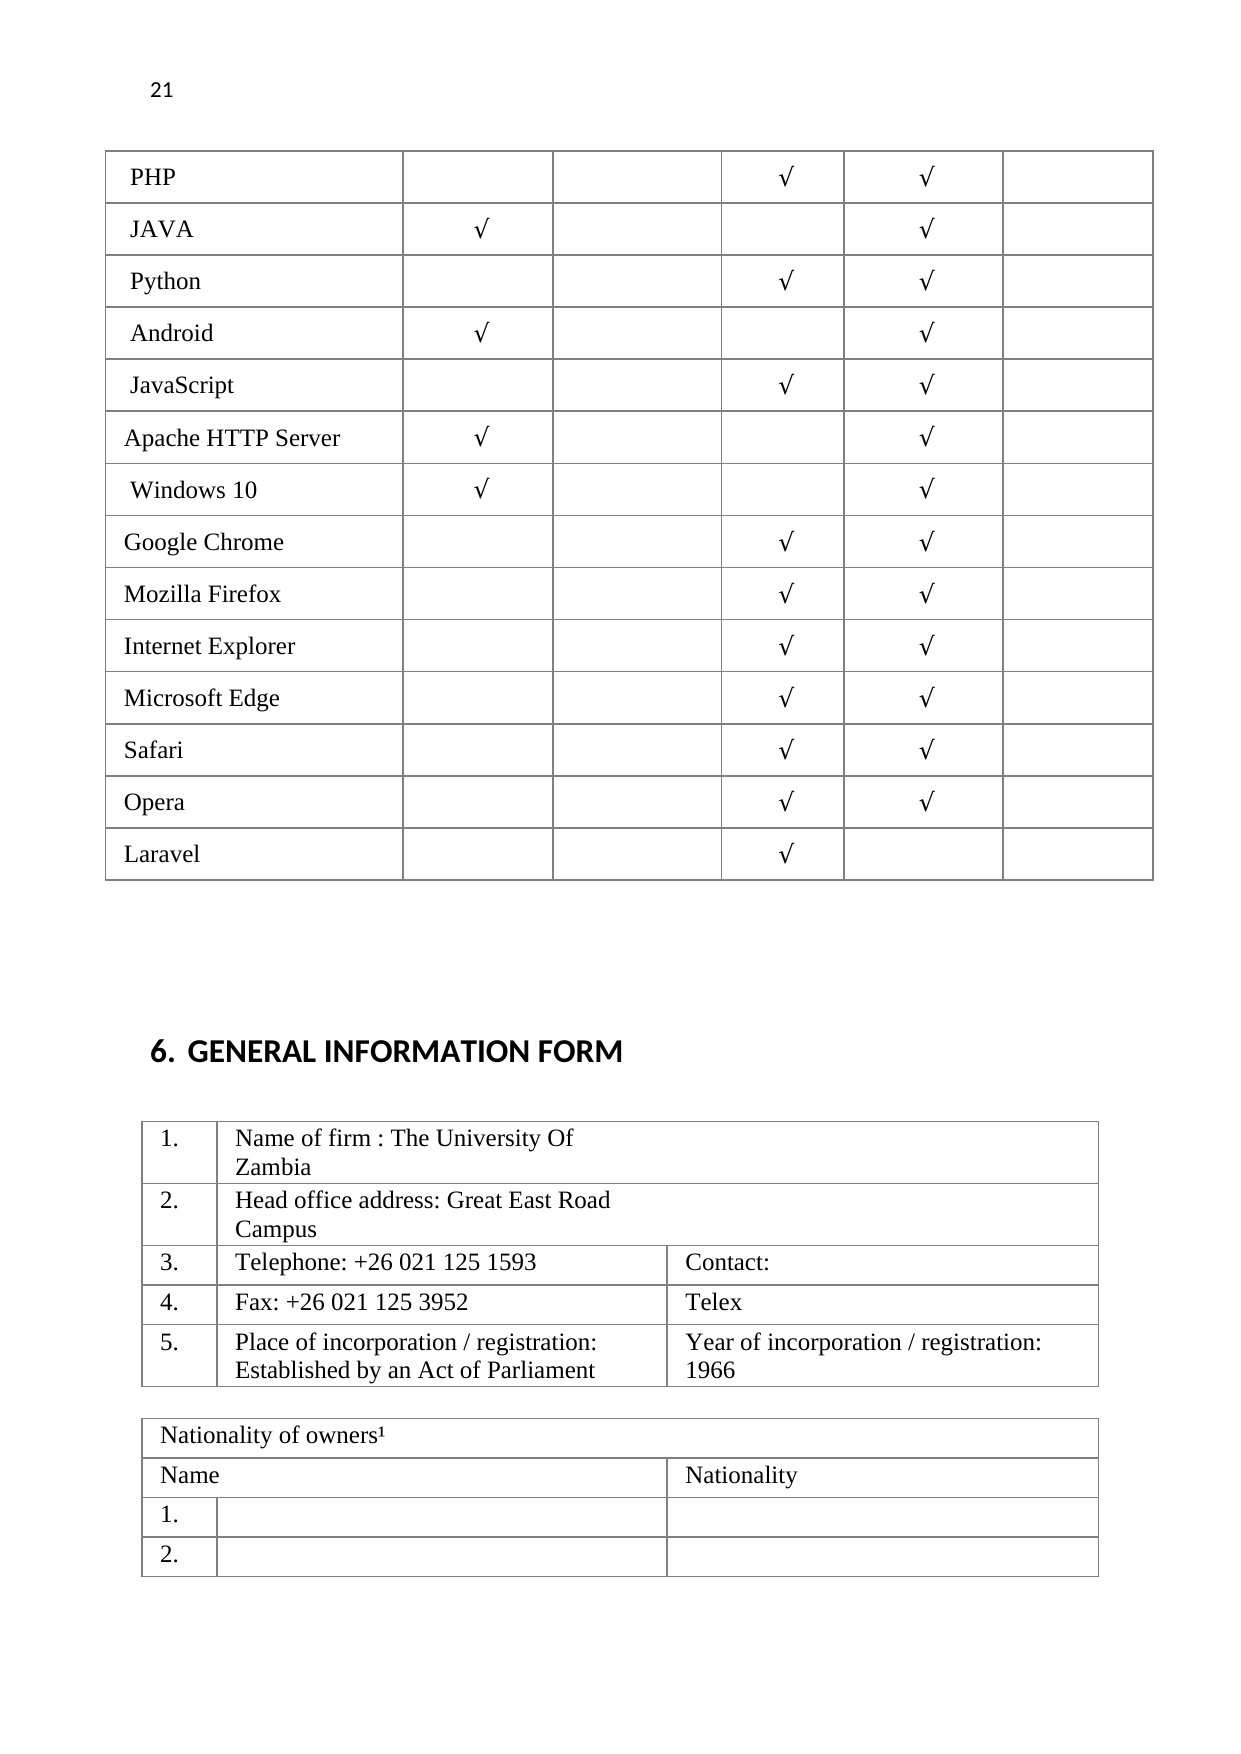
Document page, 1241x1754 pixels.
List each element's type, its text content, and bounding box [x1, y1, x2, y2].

table_cell 3. [143, 1246, 216, 1284]
table_cell JavaScript [106, 360, 402, 410]
table_cell [1004, 516, 1152, 567]
table_cell [554, 152, 721, 202]
table_cell √ [722, 829, 843, 879]
table_cell [404, 516, 552, 567]
table_cell 1. [143, 1498, 216, 1536]
table_cell [554, 464, 721, 514]
table_cell Telephone: +26 021 125 1593 [218, 1246, 666, 1284]
table_cell √ [722, 568, 843, 619]
table_cell [1004, 464, 1152, 514]
table_cell PHP [106, 152, 402, 202]
table_cell Telex [668, 1286, 1098, 1324]
table_cell Apache HTTP Server [106, 412, 402, 462]
table_cell √ [404, 308, 552, 358]
table_cell Mozilla Firefox [106, 568, 402, 619]
table_cell [554, 777, 721, 827]
table_cell √ [845, 152, 1002, 202]
table_cell [404, 568, 552, 619]
table_cell [1004, 672, 1152, 723]
table_cell √ [722, 672, 843, 723]
table_cell √ [845, 308, 1002, 358]
table_cell [404, 672, 552, 723]
table_cell [554, 360, 721, 410]
table_header Name of firm : The University Of Zambia [218, 1122, 667, 1182]
table_cell Microsoft Edge [106, 672, 402, 723]
table_cell JAVA [106, 204, 402, 254]
table_cell Place of incorporation / registration: Established by an Act of Parliament [218, 1325, 666, 1386]
table_cell [1004, 568, 1152, 619]
table_cell [1004, 204, 1152, 254]
table_cell Python [106, 256, 402, 306]
table_cell Android [106, 308, 402, 358]
table_cell [1004, 777, 1152, 827]
table_cell 2. [143, 1184, 216, 1244]
table_cell √ [404, 204, 552, 254]
table_cell √ [722, 777, 843, 827]
table_cell [554, 672, 721, 723]
table_cell Nationality [668, 1459, 1098, 1497]
table_cell Laravel [106, 829, 402, 879]
table_cell Name [143, 1459, 666, 1497]
table_cell [1004, 412, 1152, 462]
table_cell [1004, 308, 1152, 358]
table_cell √ [845, 725, 1002, 775]
table_cell [554, 412, 721, 462]
table_cell [554, 516, 721, 567]
table_cell [404, 777, 552, 827]
table_cell [554, 725, 721, 775]
table_cell [218, 1498, 666, 1536]
table_cell √ [845, 204, 1002, 254]
table_cell Head office address: Great East Road Campus [218, 1184, 667, 1244]
table_cell √ [722, 620, 843, 671]
table_cell Windows 10 [106, 464, 402, 514]
table_cell [1004, 829, 1152, 879]
table_cell [554, 204, 721, 254]
table_cell √ [722, 360, 843, 410]
table_cell [1004, 620, 1152, 671]
table_cell Opera [106, 777, 402, 827]
table_cell √ [845, 672, 1002, 723]
table_header Nationality of owners¹ [143, 1419, 1098, 1457]
table_cell [845, 829, 1002, 879]
table_header 1. [143, 1122, 216, 1182]
table_cell [722, 204, 843, 254]
table_cell √ [845, 568, 1002, 619]
table_cell √ [722, 152, 843, 202]
table_cell Google Chrome [106, 516, 402, 567]
table_cell 5. [143, 1325, 216, 1386]
table_cell Contact: [668, 1246, 1098, 1284]
table_cell [404, 725, 552, 775]
table_cell √ [845, 360, 1002, 410]
table_cell Fax: +26 021 125 3952 [218, 1286, 666, 1324]
table_cell [668, 1498, 1098, 1536]
table_cell √ [845, 464, 1002, 514]
table_cell [404, 256, 552, 306]
table_cell [554, 256, 721, 306]
table_cell Safari [106, 725, 402, 775]
table_cell [554, 308, 721, 358]
table_cell [404, 829, 552, 879]
table_cell √ [845, 777, 1002, 827]
table_cell [1004, 152, 1152, 202]
table_cell [667, 1184, 1098, 1244]
table_cell [722, 308, 843, 358]
table_cell [404, 620, 552, 671]
table_cell [404, 152, 552, 202]
table_cell √ [404, 412, 552, 462]
table_header [667, 1122, 1098, 1182]
table_cell [668, 1538, 1098, 1576]
table_cell √ [845, 620, 1002, 671]
table_cell √ [845, 256, 1002, 306]
table_cell [722, 412, 843, 462]
subtitle GENERAL INFORMATION FORM [150, 1030, 1090, 1070]
table_cell √ [722, 516, 843, 567]
table_cell √ [845, 412, 1002, 462]
table_cell [404, 360, 552, 410]
table_cell √ [845, 516, 1002, 567]
table_cell [1004, 725, 1152, 775]
table_cell [554, 620, 721, 671]
table_cell [1004, 360, 1152, 410]
table_cell [1004, 256, 1152, 306]
table_cell Year of incorporation / registration: 1966 [668, 1325, 1098, 1386]
table_cell [554, 829, 721, 879]
table_cell [722, 464, 843, 514]
table_cell Internet Explorer [106, 620, 402, 671]
table_cell √ [722, 256, 843, 306]
table_cell 2. [143, 1538, 216, 1576]
table_cell 4. [143, 1286, 216, 1324]
table_cell [554, 568, 721, 619]
table_cell √ [404, 464, 552, 514]
table_cell [218, 1538, 666, 1576]
table_cell √ [722, 725, 843, 775]
